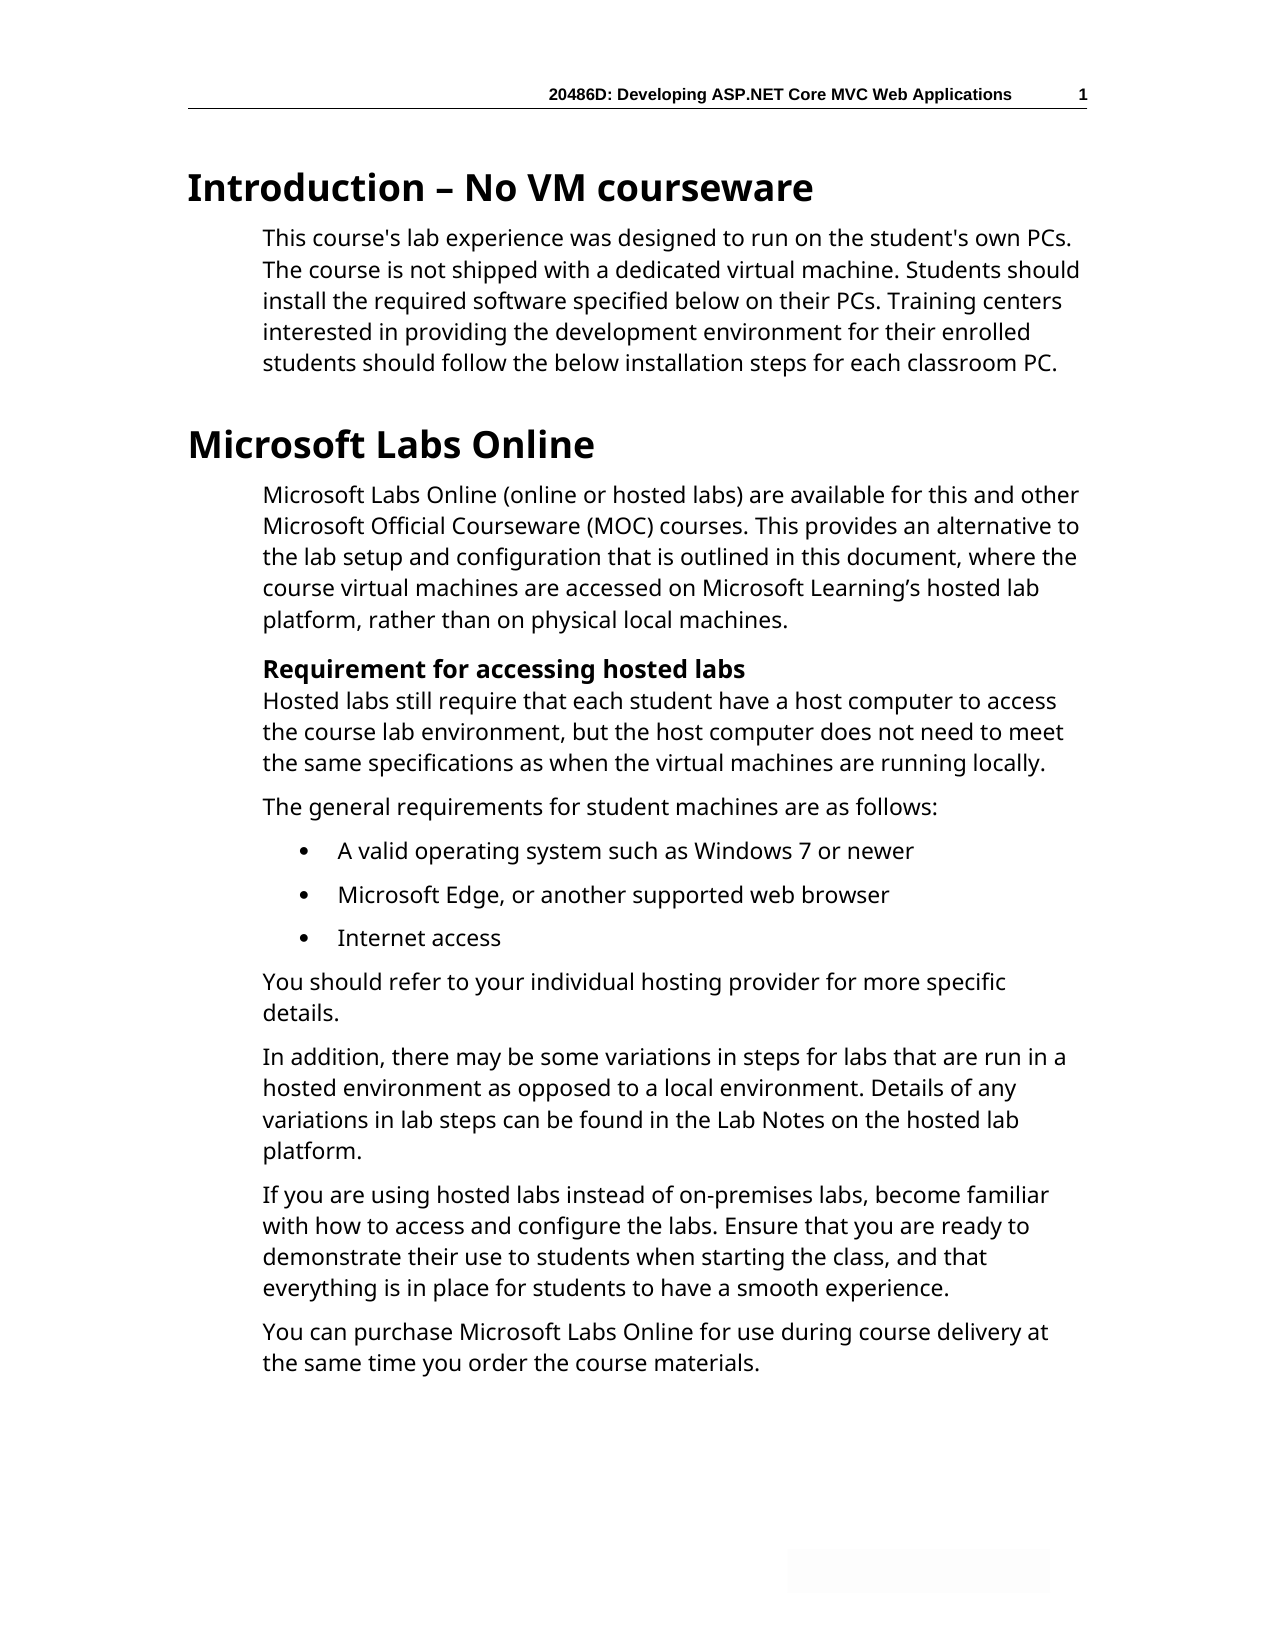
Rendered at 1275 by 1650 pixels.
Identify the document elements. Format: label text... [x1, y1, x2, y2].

text Requirement for accessing hosted labs [262, 653, 1087, 684]
text The general requirements for student machines are as follows: [262, 791, 1087, 822]
text If you are using hosted labs instead of on-premises labs, become familiar with how to access and configure the labs. Ensure that you are ready to demonstrate their use to students when starting the class, and that everything is in place for students to have a smooth experience. [262, 1178, 1087, 1303]
text Introduction – No VM courseware [187, 172, 1087, 209]
list Internet access [300, 922, 1087, 953]
text You can purchase Microsoft Labs Online for use during course delivery at the same time you order the course materials. [262, 1316, 1087, 1378]
list Microsoft Edge, or another supported web browser [300, 878, 1087, 909]
text This course's lab experience was designed to run on the student's own PCs. The course is not shipped with a dedicated virtual machine. Students should install the required software specified below on their PCs. Training centers interested in providing the development environment for their enrolled students should follow the below installation steps for each classroom PC. [262, 222, 1087, 378]
text In addition, there may be some variations in steps for labs that are run in a hosted environment as opposed to a local environment. Details of any variations in lab steps can be found in the Lab Notes on the hosted lab platform. [262, 1041, 1087, 1166]
text Hosted labs still require that each student have a host computer to access the course lab environment, but the host computer does not need to meet the same specifications as when the virtual machines are running locally. [262, 684, 1087, 778]
text Microsoft Labs Online [187, 428, 1087, 466]
list A valid operating system such as Windows 7 or newer [300, 834, 1087, 866]
text You should refer to your individual hosting provider for more specific details. [262, 966, 1087, 1028]
text Microsoft Labs Online (online or hosted labs) are available for this and other Microsoft Official Courseware (MOC) courses. This provides an alternative to the lab setup and configuration that is outlined in this document, where the course virtual machines are accessed on Microsoft Learning’s hosted lab platform, rather than on physical local machines. [262, 478, 1087, 634]
